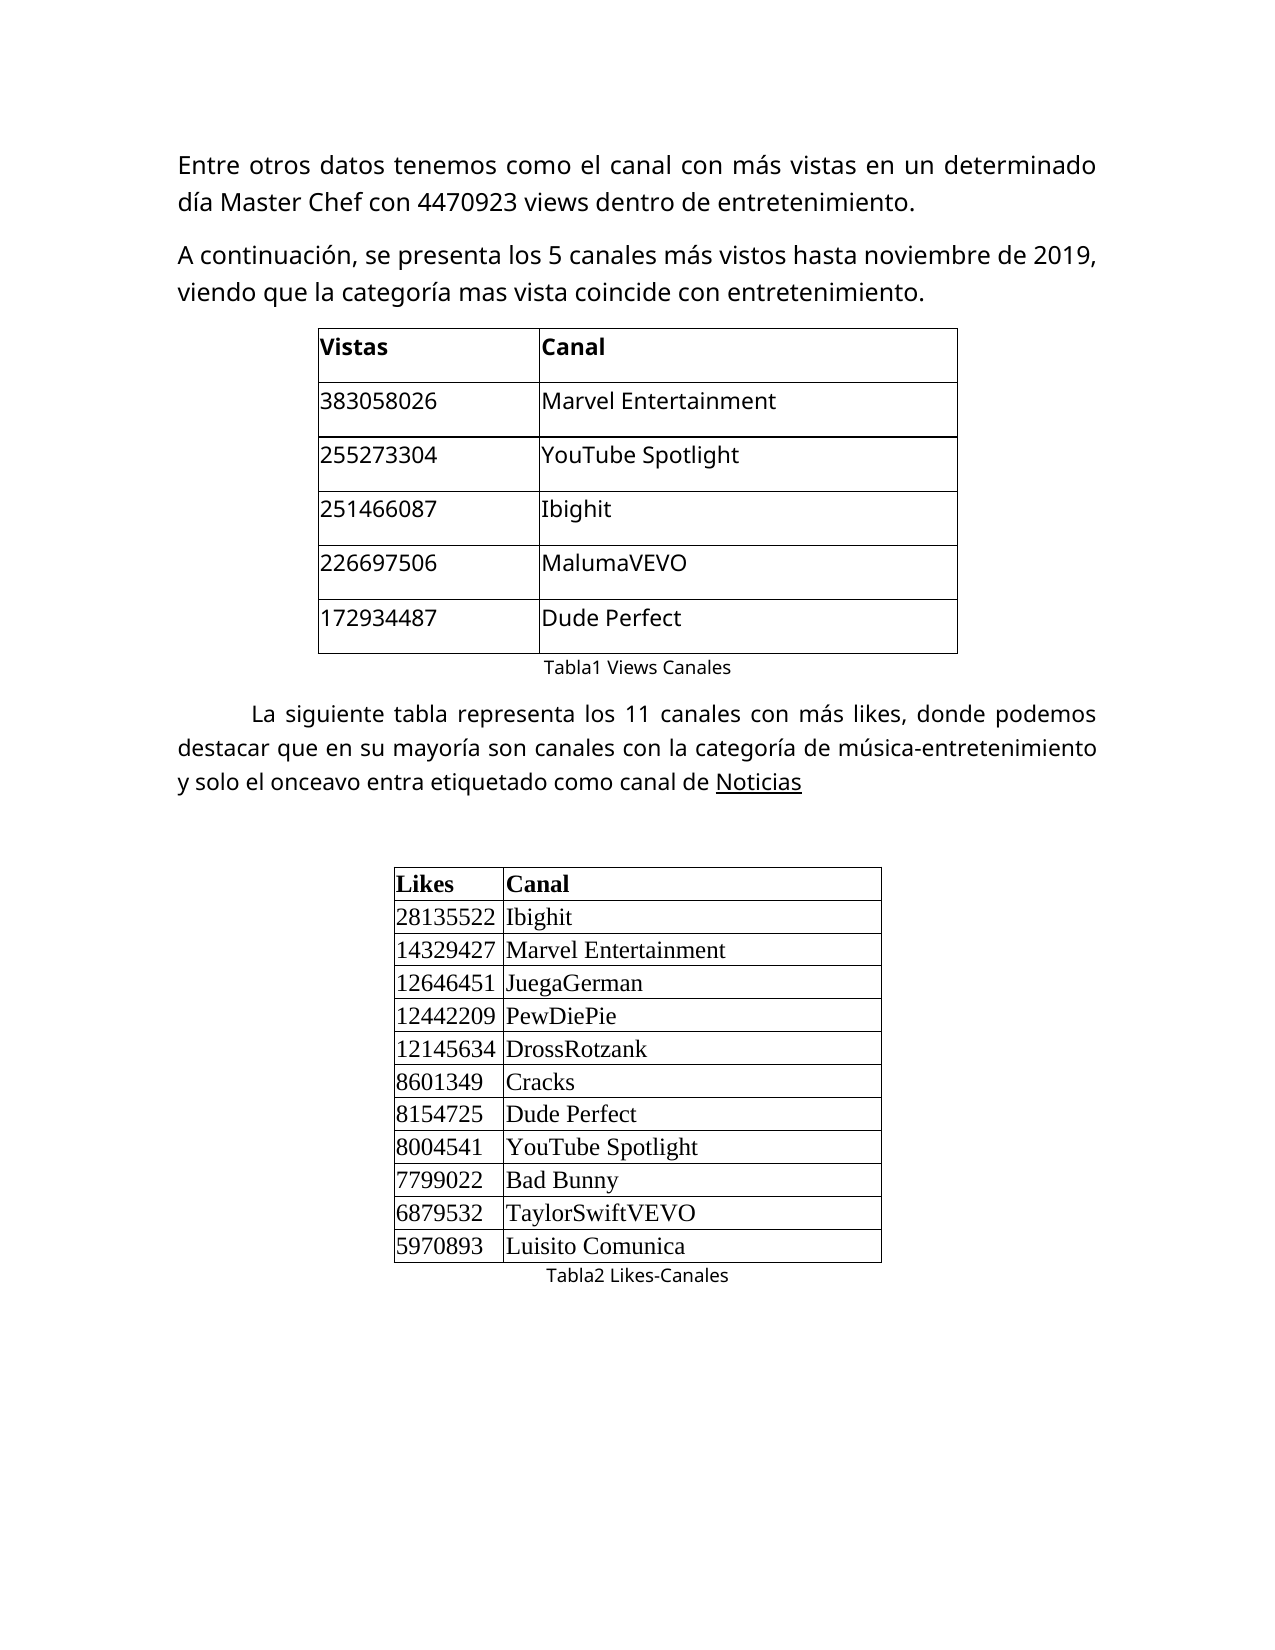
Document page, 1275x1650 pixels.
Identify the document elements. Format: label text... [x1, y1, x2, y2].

table_cell 8004541 [395, 1131, 503, 1163]
table_cell 7799022 [395, 1164, 503, 1196]
table_cell TaylorSwiftVEVO [504, 1197, 881, 1229]
table_cell Ibighit [540, 492, 957, 545]
text La siguiente tabla representa los 11 canales con más likes, donde podemos destacar que en su mayoría son canales con la categoría de música-entretenimiento y solo el onceavo entra etiquetado como canal de Noticias [177, 698, 1098, 797]
table_cell 12442209 [395, 999, 503, 1031]
table_cell DrossRotzank [504, 1032, 881, 1064]
text Entre otros datos tenemos como el canal con más vistas en un determinado día Master Chef con 4470923 views dentro de entretenimiento. [177, 148, 1098, 218]
text Tabla2 Likes-Canales [177, 1263, 1098, 1288]
table_cell Bad Bunny [504, 1164, 881, 1196]
table_cell Luisito Comunica [504, 1230, 881, 1262]
table_cell Dude Perfect [504, 1098, 881, 1130]
table_cell 255273304 [319, 438, 539, 491]
table_cell 12646451 [395, 966, 503, 998]
table_cell 383058026 [319, 383, 539, 436]
table_cell 5970893 [395, 1230, 503, 1262]
table_header Likes [395, 868, 503, 899]
table_cell Cracks [504, 1065, 881, 1097]
table_header Vistas [319, 329, 539, 382]
table_cell YouTube Spotlight [540, 438, 957, 491]
text Tabla1 Views Canales [177, 654, 1098, 679]
table_cell JuegaGerman [504, 966, 881, 998]
table_header Canal [504, 868, 881, 899]
table_cell 226697506 [319, 546, 539, 599]
table_cell 6879532 [395, 1197, 503, 1229]
table_cell Ibighit [504, 901, 881, 932]
table_header Canal [540, 329, 957, 382]
table_cell 14329427 [395, 934, 503, 965]
table_cell 28135522 [395, 901, 503, 932]
table_cell MalumaVEVO [540, 546, 957, 599]
table_cell 12145634 [395, 1032, 503, 1064]
table_cell Dude Perfect [540, 600, 957, 653]
table_cell 251466087 [319, 492, 539, 545]
table_cell 172934487 [319, 600, 539, 653]
text A continuación, se presenta los 5 canales más vistos hasta noviembre de 2019, viendo que la categoría mas vista coincide con entretenimiento. [177, 238, 1098, 309]
table_cell Marvel Entertainment [540, 383, 957, 436]
table_cell PewDiePie [504, 999, 881, 1031]
table_cell YouTube Spotlight [504, 1131, 881, 1163]
table_cell 8154725 [395, 1098, 503, 1130]
table_cell 8601349 [395, 1065, 503, 1097]
table_cell Marvel Entertainment [504, 934, 881, 965]
